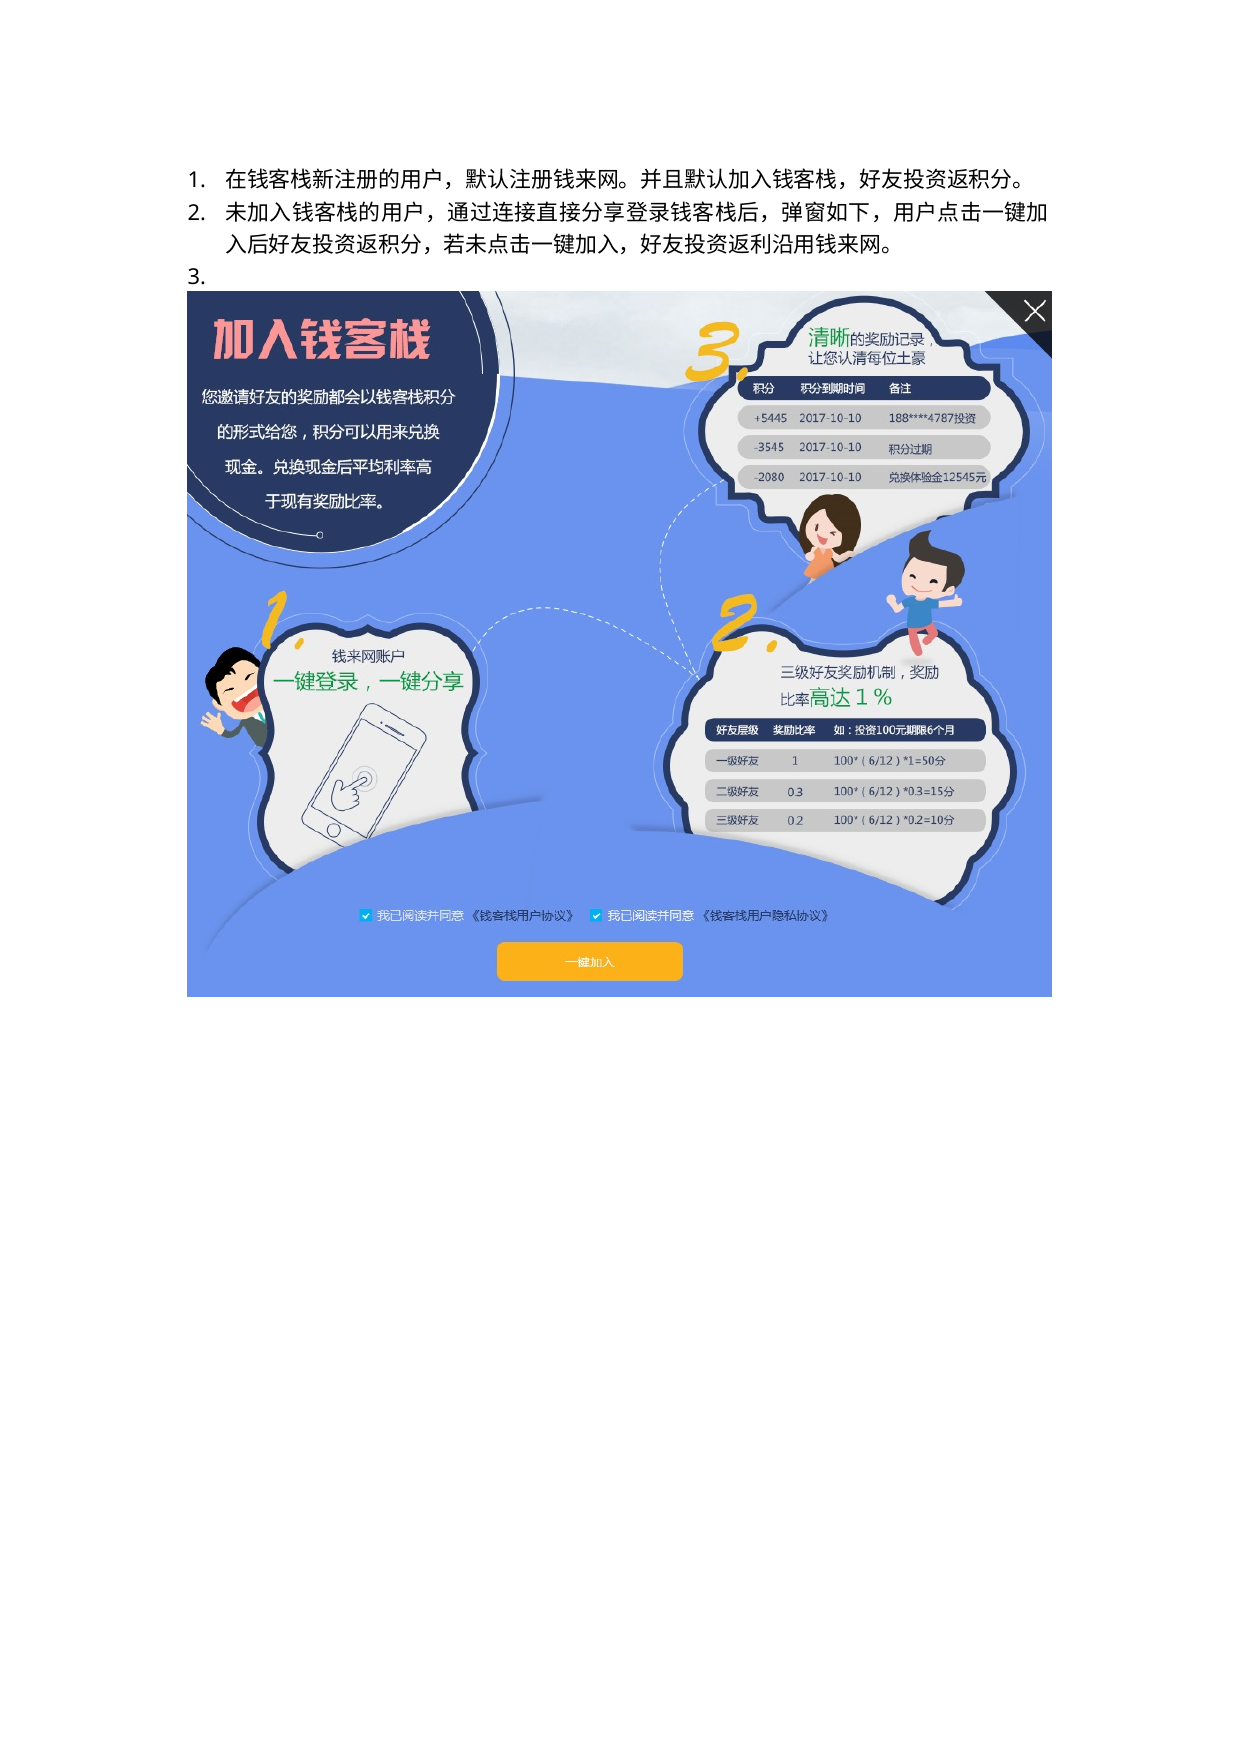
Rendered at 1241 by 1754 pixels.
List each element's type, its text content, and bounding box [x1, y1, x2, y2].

picture [187, 291, 1052, 997]
list 未加入钱客栈的用户，通过连接直接分享登录钱客栈后，弹窗如下，用户点击一键加入后好友投资返积分，若未点击一键加入，好友投资返利沿用钱来网。 [187, 194, 1053, 259]
list 在钱客栈新注册的用户，默认注册钱来网。并且默认加入钱客栈，好友投资返积分。 [187, 162, 1053, 194]
